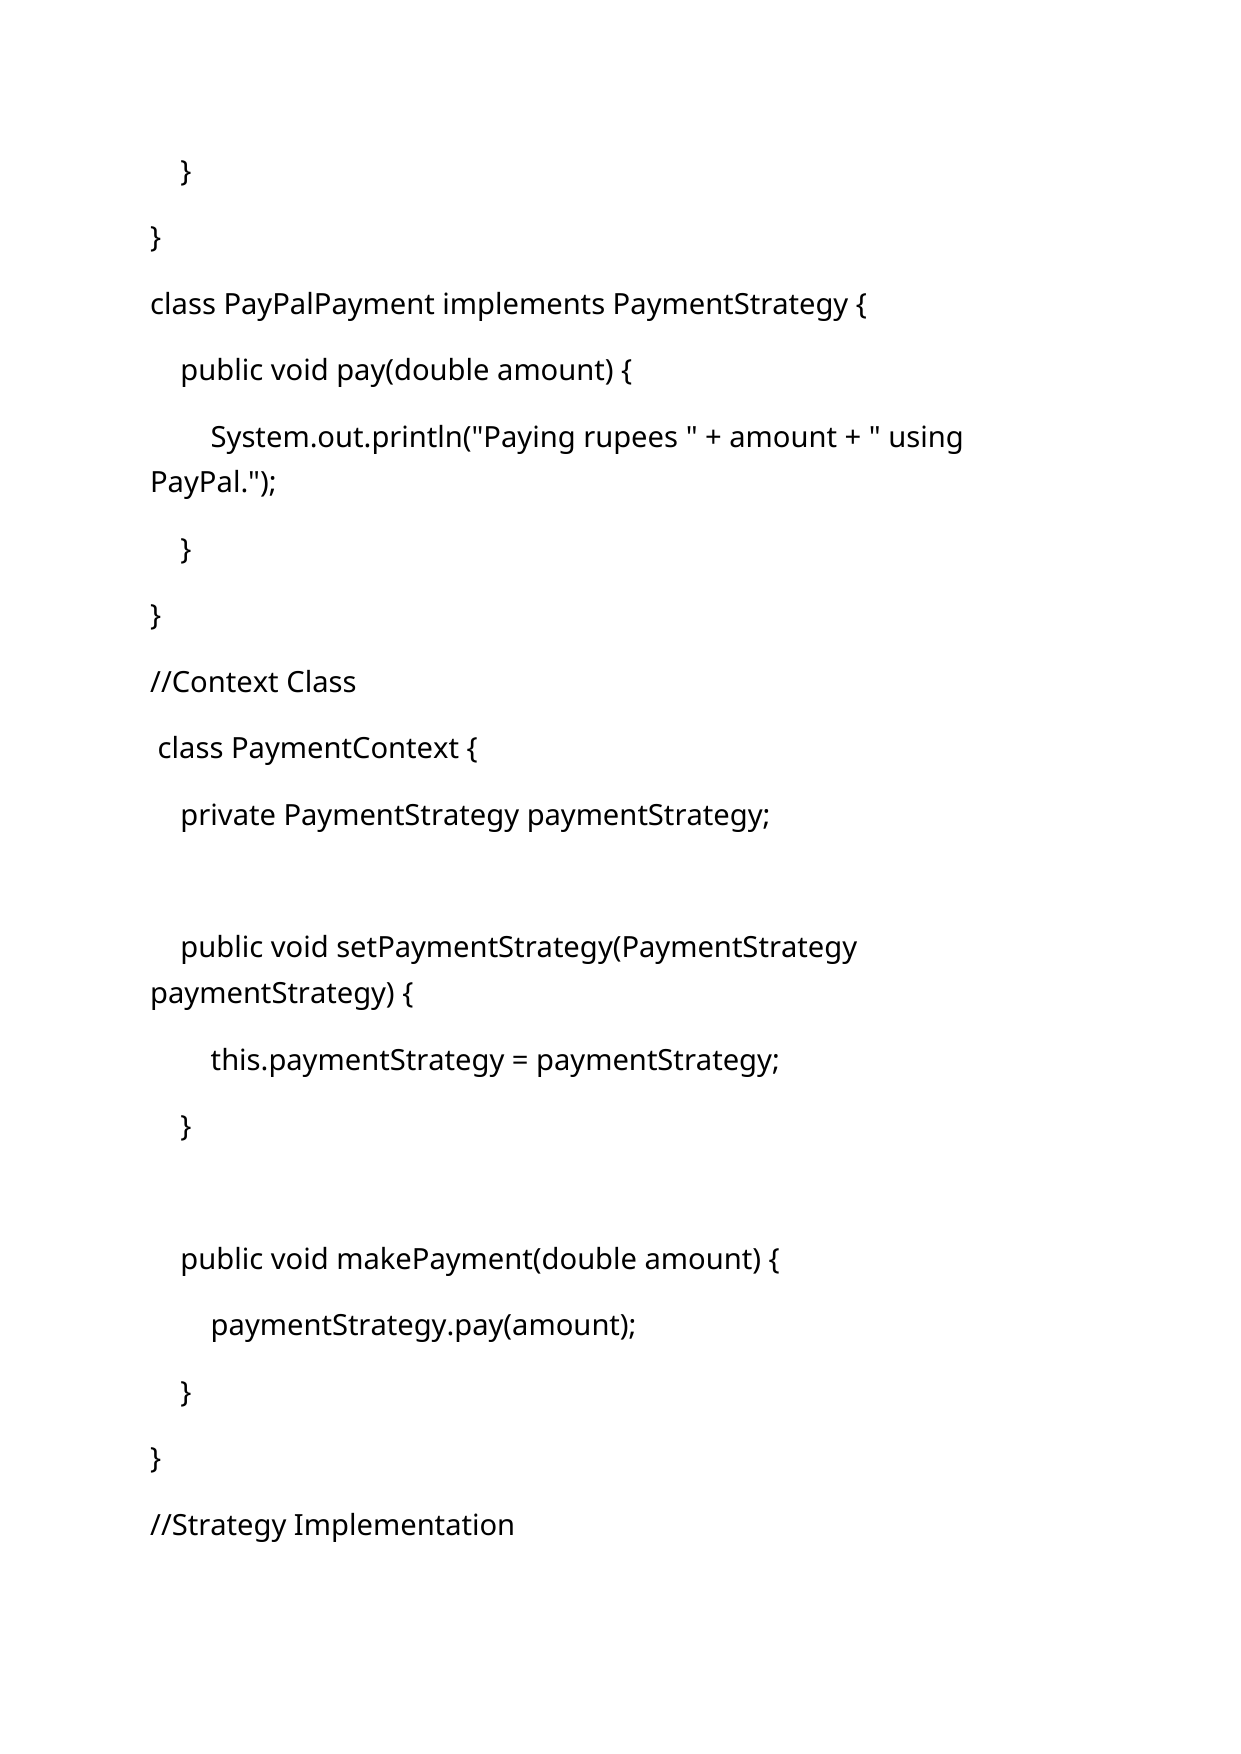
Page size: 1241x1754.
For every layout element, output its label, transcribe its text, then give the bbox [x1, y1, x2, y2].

text this.paymentStrategy = paymentStrategy; [150, 1039, 1090, 1078]
text } [150, 1105, 1090, 1145]
text paymentStrategy.pay(amount); [150, 1304, 1090, 1344]
text class PaymentContext { [150, 727, 1090, 767]
text //Strategy Implementation [150, 1504, 1090, 1544]
text } [150, 528, 1090, 568]
text private PaymentStrategy paymentStrategy; [150, 794, 1090, 833]
text public void setPaymentStrategy(PaymentStrategy paymentStrategy) { [150, 927, 1090, 1012]
text } [150, 216, 1090, 256]
text public void pay(double amount) { [150, 349, 1090, 389]
text } [150, 1437, 1090, 1477]
text public void makePayment(double amount) { [150, 1238, 1090, 1278]
text } [150, 150, 1090, 190]
text } [150, 594, 1090, 634]
text class PayPalPayment implements PaymentStrategy { [150, 283, 1090, 323]
text System.out.println("Paying rupees " + amount + " using PayPal."); [150, 416, 1090, 501]
text //Context Class [150, 661, 1090, 701]
text } [150, 1371, 1090, 1411]
